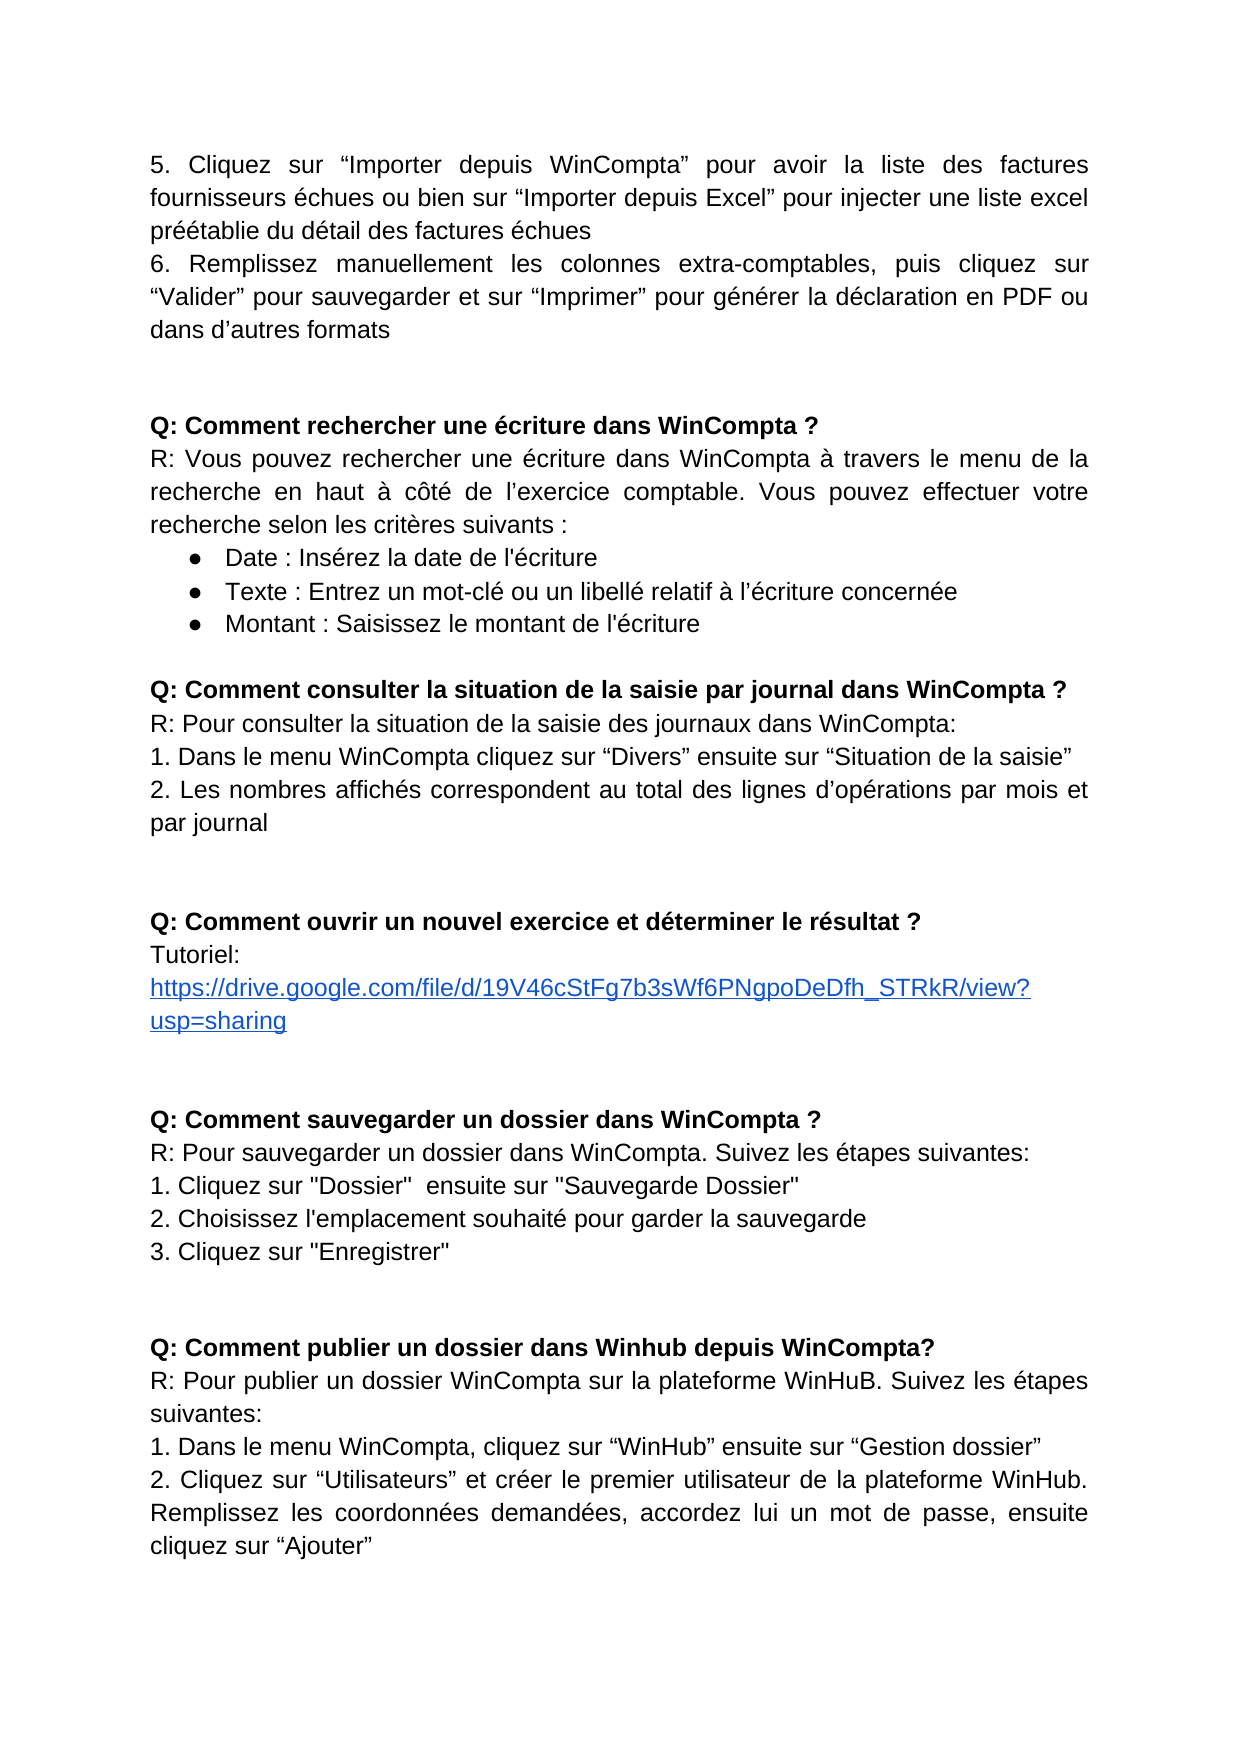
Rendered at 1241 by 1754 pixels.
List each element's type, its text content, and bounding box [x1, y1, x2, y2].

text 5. Cliquez sur “Importer depuis WinCompta” pour avoir la liste des factures fournisseurs échues ou bien sur “Importer depuis Excel” pour injecter une liste excel préétablie du détail des factures échues [150, 150, 1090, 245]
text 3. Cliquez sur "Enregistrer" [150, 1237, 1090, 1266]
text R: Vous pouvez rechercher une écriture dans WinCompta à travers le menu de la recherche en haut à côté de l’exercice comptable. Vous pouvez effectuer votre recherche selon les critères suivants : [150, 444, 1090, 539]
text R: Pour publier un dossier WinCompta sur la plateforme WinHuB. Suivez les étapes suivantes: [150, 1366, 1090, 1428]
text R: Pour sauvegarder un dossier dans WinCompta. Suivez les étapes suivantes: [150, 1138, 1090, 1167]
text Q: Comment sauvegarder un dossier dans WinCompta ? [150, 1105, 1090, 1133]
text Q: Comment publier un dossier dans Winhub depuis WinCompta? [150, 1333, 1090, 1362]
text Q: Comment consulter la situation de la saisie par journal dans WinCompta ? [150, 676, 1090, 704]
list Texte : Entrez un mot-clé ou un libellé relatif à l’écriture concernée [187, 576, 1090, 605]
text 2. Les nombres affichés correspondent au total des lignes d’opérations par mois et par journal [150, 774, 1090, 836]
text 2. Cliquez sur “Utilisateurs” et créer le premier utilisateur de la plateforme WinHub. Remplissez les coordonnées demandées, accordez lui un mot de passe, ensuite cliquez sur “Ajouter” [150, 1465, 1090, 1560]
text 2. Choisissez l'emplacement souhaité pour garder la sauvegarde [150, 1204, 1090, 1233]
text 6. Remplissez manuellement les colonnes extra-comptables, puis cliquez sur “Valider” pour sauvegarder et sur “Imprimer” pour générer la déclaration en PDF ou dans d’autres formats [150, 249, 1090, 344]
text 1. Dans le menu WinCompta, cliquez sur “WinHub” ensuite sur “Gestion dossier” [150, 1432, 1090, 1461]
list Date : Insérez la date de l'écriture [187, 543, 1090, 572]
text 1. Dans le menu WinCompta cliquez sur “Divers” ensuite sur “Situation de la saisie” [150, 742, 1090, 770]
text https://drive.google.com/file/d/19V46cStFg7b3sWf6PNgpoDeDfh_STRkR/view?usp=sharing [150, 973, 1090, 1034]
text R: Pour consulter la situation de la saisie des journaux dans WinCompta: [150, 708, 1090, 737]
text Tutoriel: [150, 940, 1090, 968]
list Montant : Saisissez le montant de l'écriture [187, 609, 1090, 638]
text Q: Comment ouvrir un nouvel exercice et déterminer le résultat ? [150, 907, 1090, 935]
text Q: Comment rechercher une écriture dans WinCompta ? [150, 411, 1090, 440]
text 1. Cliquez sur "Dossier" ensuite sur "Sauvegarde Dossier" [150, 1171, 1090, 1199]
